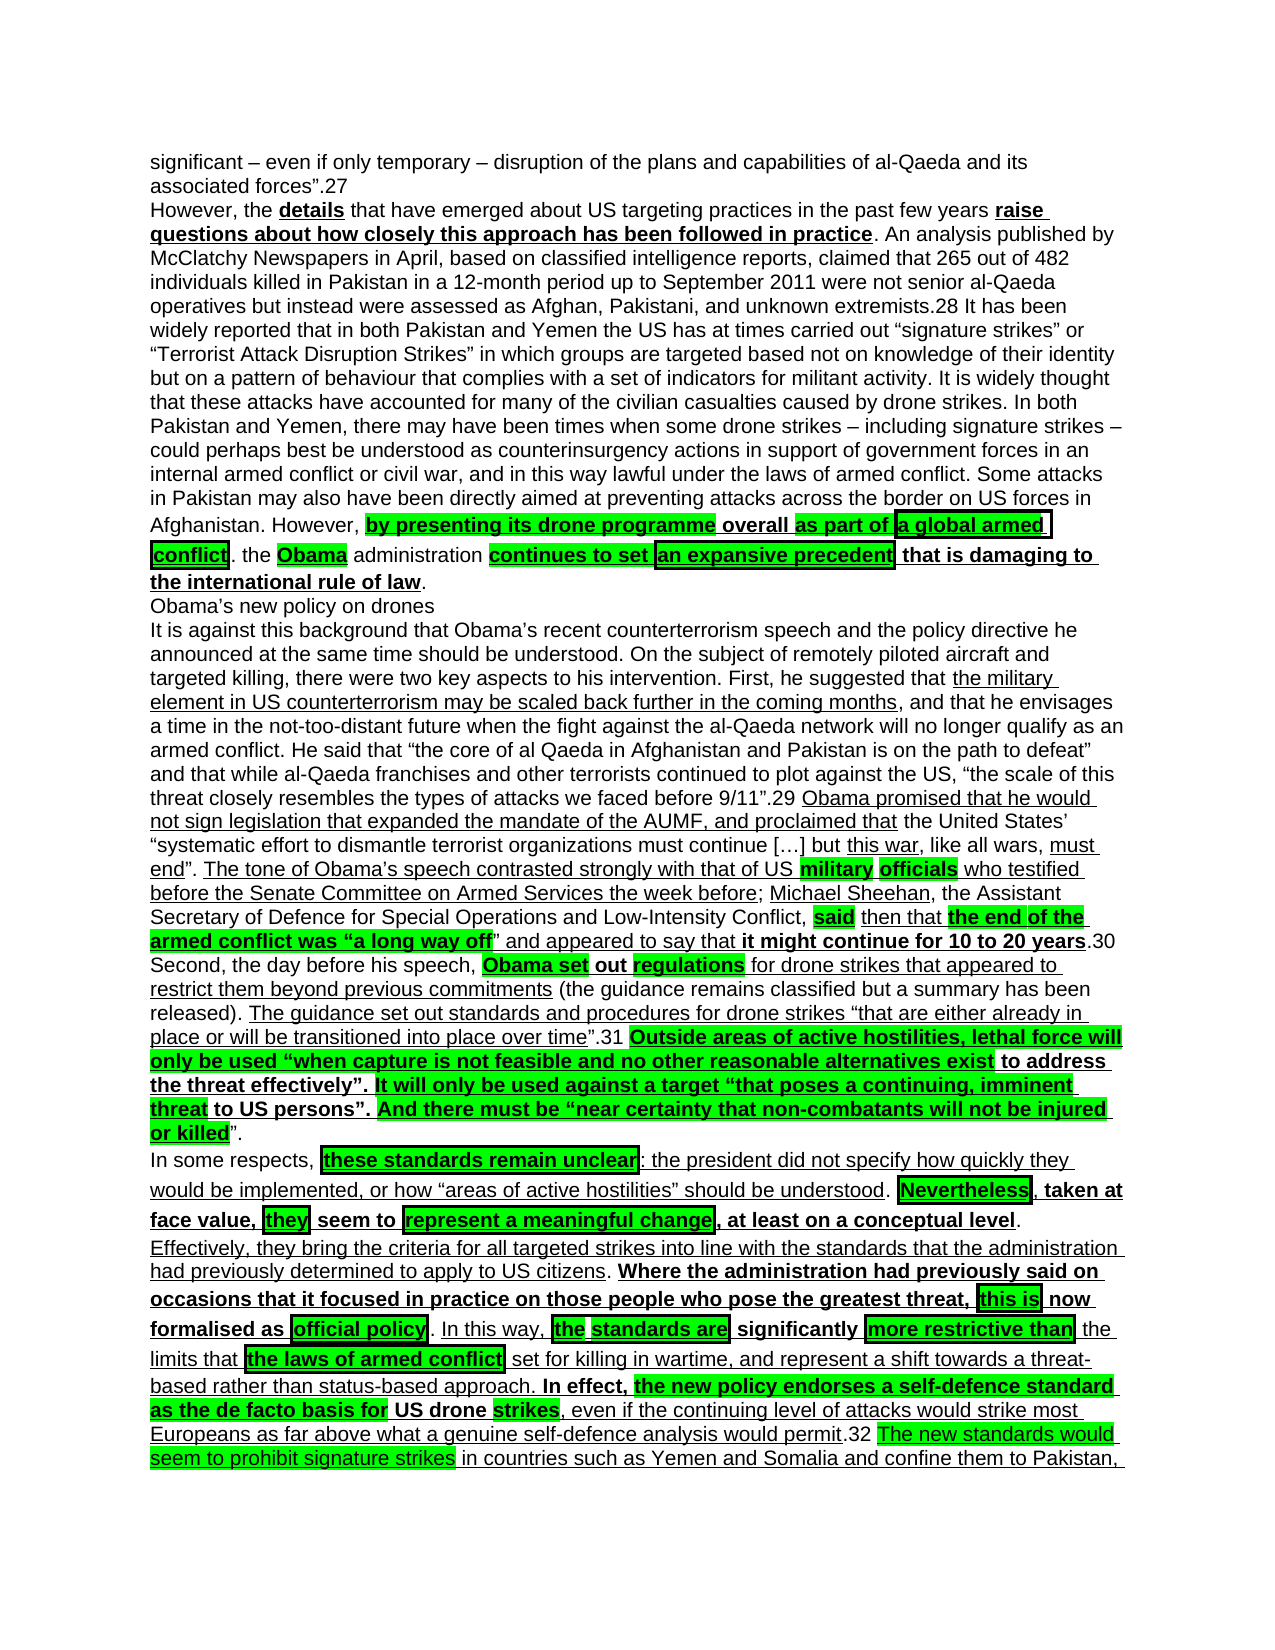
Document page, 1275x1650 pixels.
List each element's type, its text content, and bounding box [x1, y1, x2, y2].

text It is against this background that Obama’s recent counterterrorism speech and the policy directive he announced at the same time should be understood. On the subject of remotely piloted aircraft and targeted killing, there were two key aspects to his intervention. First, he suggested that the military element in US counterterrorism may be scaled back further in the coming months, and that he envisages a time in the not-too-distant future when the fight against the al-Qaeda network will no longer qualify as an armed conflict. He said that “the core of al Qaeda in Afghanistan and Pakistan is on the path to defeat” and that while al-Qaeda franchises and other terrorists continued to plot against the US, “the scale of this threat closely resembles the types of attacks we faced before 9/11”.29 Obama promised that he would not sign legislation that expanded the mandate of the AUMF, and proclaimed that the United States’ “systematic effort to dismantle terrorist organizations must continue […] but this war, like all wars, must end”. The tone of Obama’s speech contrasted strongly with that of US military officials who testified before the Senate Committee on Armed Services the week before; Michael Sheehan, the Assistant Secretary of Defence for Special Operations and Low-Intensity Conflict, said then that the end of the armed conflict was “a long way off” and appeared to say that it might continue for 10 to 20 years.30 [150, 618, 1125, 953]
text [150, 1257, 1125, 1467]
text Obama’s new policy on drones [150, 594, 1125, 618]
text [150, 150, 1125, 198]
text Second, the day before his speech, Obama set out regulations for drone strikes that appeared to restrict them beyond previous commitments (the guidance remains classified but a summary has been released). The guidance set out standards and procedures for drone strikes “that are either already in place or will be transitioned into place over time”.31 Outside areas of active hostilities, lethal force will only be used “when capture is not feasible and no other reasonable alternatives exist to address the threat effectively”. It will only be used against a target “that poses a continuing, imminent threat to US persons”. And there must be “near certainty that non-combatants will not be injured or killed”. [150, 953, 1125, 1145]
text However, the details that have emerged about US targeting practices in the past few years raise questions about how closely this approach has been followed in practice. An analysis published by McClatchy Newspapers in April, based on classified intelligence reports, claimed that 265 out of 482 individuals killed in Pakistan in a 12-month period up to September 2011 were not senior al-Qaeda operatives but instead were assessed as Afghan, Pakistani, and unknown extremists.28 It has been widely reported that in both Pakistan and Yemen the US has at times carried out “signature strikes” or “Terrorist Attack Disruption Strikes” in which groups are targeted based not on knowledge of their identity but on a pattern of behaviour that complies with a set of indicators for militant activity. It is widely thought that these attacks have accounted for many of the civilian casualties caused by drone strikes. In both Pakistan and Yemen, there may have been times when some drone strikes – including signature strikes – could perhaps best be understood as counterinsurgency actions in support of government forces in an internal armed conflict or civil war, and in this way lawful under the laws of armed conflict. Some attacks in Pakistan may also have been directly aimed at preventing attacks across the border on US forces in Afghanistan. However, by presenting its drone programme overall as part of a global armed conflict. the Obama administration continues to set an expansive precedent that is damaging to the international rule of law. [150, 198, 1125, 594]
